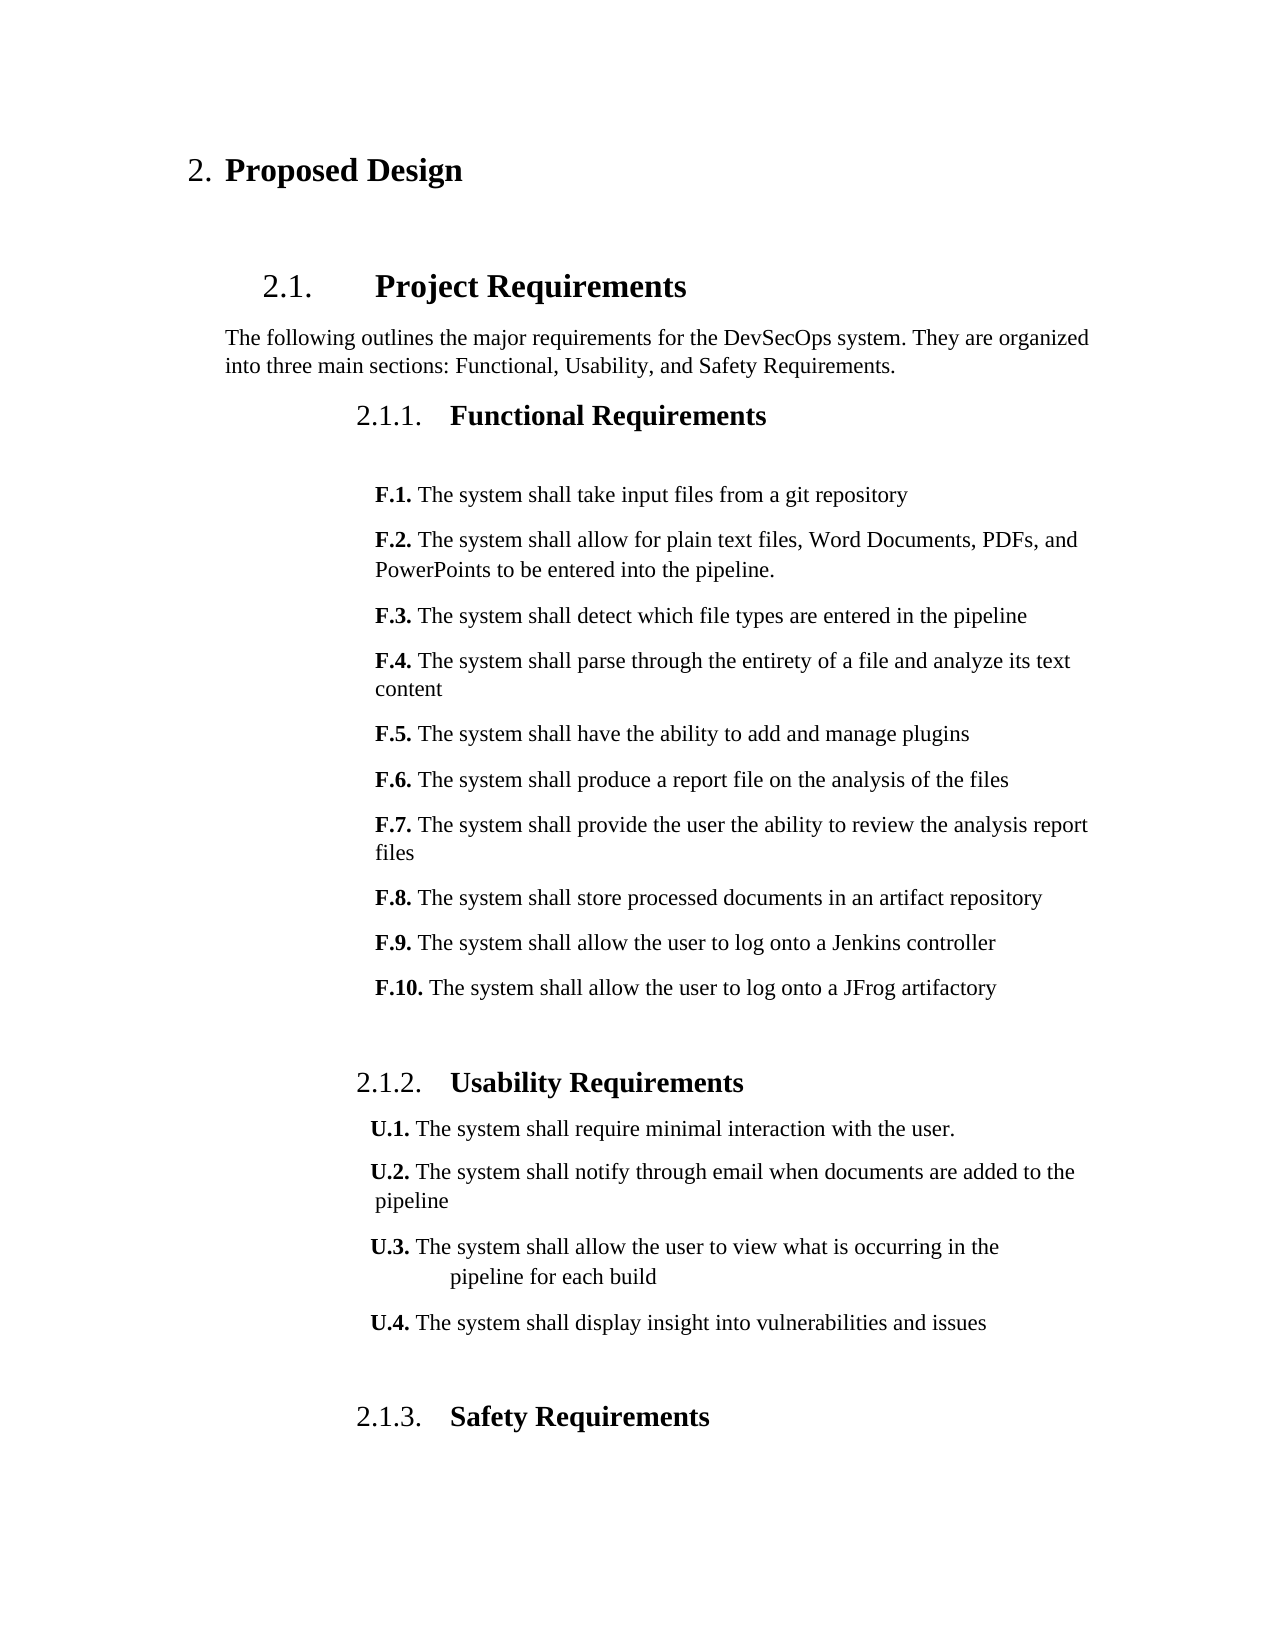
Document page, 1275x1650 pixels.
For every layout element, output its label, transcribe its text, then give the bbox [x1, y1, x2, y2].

list Proposed Design [187, 150, 1125, 188]
text F.8. The system shall store processed documents in an artifact repository [375, 884, 1125, 911]
text U.1. The system shall require minimal interaction with the user. [319, 1115, 1125, 1141]
text F.9. The system shall allow the user to log onto a Jenkins controller [375, 929, 1125, 956]
text F.7. The system shall provide the user the ability to review the analysis report files [375, 811, 1125, 866]
text U.3. The system shall allow the user to view what is occurring in the pipeline for each build [319, 1233, 1125, 1290]
list Safety Requirements [356, 1399, 1125, 1432]
text F.6. The system shall produce a report file on the analysis of the files [375, 766, 1125, 792]
text F.4. The system shall parse through the entirety of a file and analyze its text content [375, 647, 1125, 702]
list Functional Requirements [356, 398, 1125, 431]
text F.2. The system shall allow for plain text files, Word Documents, PDFs, and PowerPoints to be entered into the pipeline. [319, 526, 1125, 583]
text F.10. The system shall allow the user to log onto a JFrog artifactory [375, 974, 1125, 1001]
text F.3. The system shall detect which file types are entered in the pipeline [375, 602, 1125, 628]
text U.4. The system shall display insight into vulnerabilities and issues [319, 1309, 1125, 1335]
list Usability Requirements [356, 1065, 1125, 1098]
text The following outlines the major requirements for the DevSecOps system. They are organized into three main sections: Functional, Usability, and Safety Requirements. [225, 324, 1125, 379]
text F.5. The system shall have the ability to add and manage plugins [375, 721, 1125, 747]
list Project Requirements [262, 266, 1125, 304]
text F.1. The system shall take input files from a git repository [300, 481, 1125, 508]
text U.2. The system shall notify through email when documents are added to the pipeline [319, 1158, 1125, 1214]
